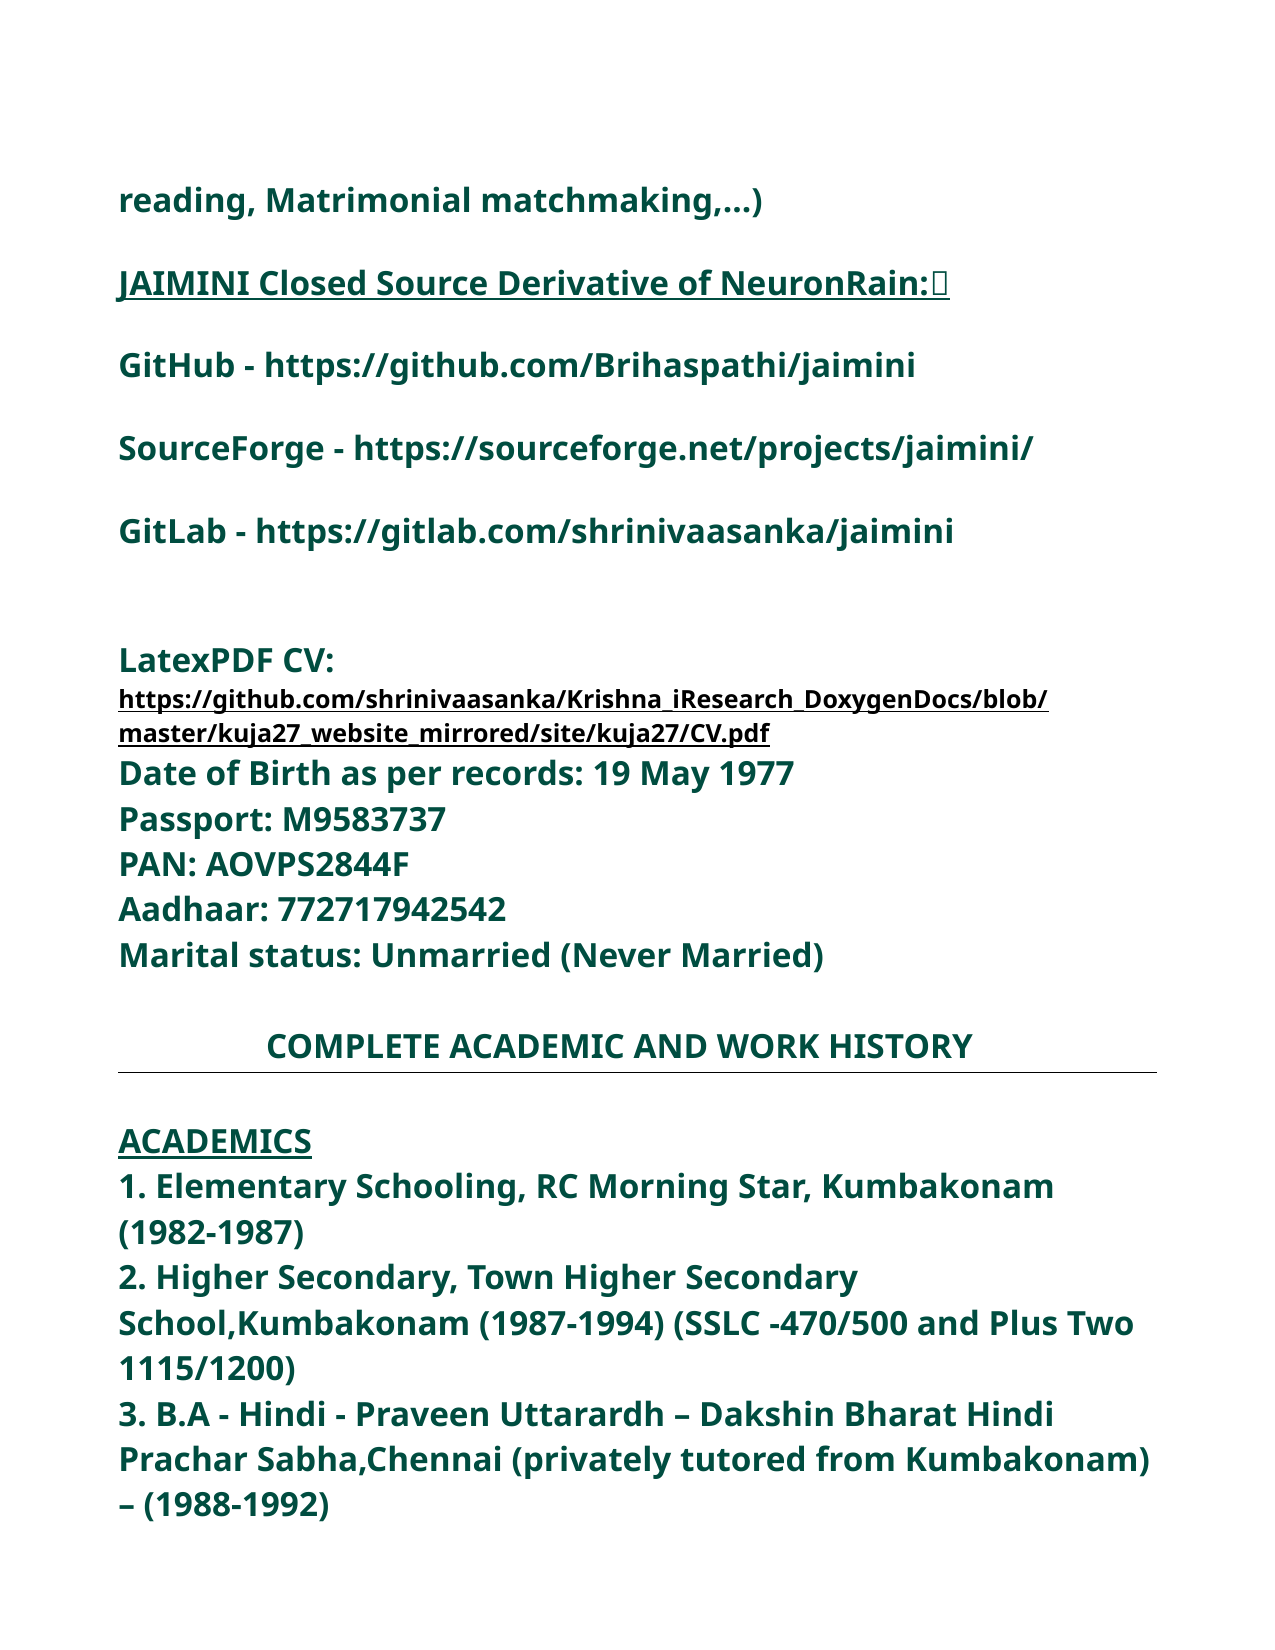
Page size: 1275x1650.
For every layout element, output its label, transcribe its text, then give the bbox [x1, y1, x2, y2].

text Date of Birth as per records: 19 May 1977 [118, 750, 1157, 795]
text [118, 176, 1157, 222]
text 1. Elementary Schooling, RC Morning Star, Kumbakonam (1982-1987) [118, 1163, 1157, 1254]
subtitle JAIMINI Closed Source Derivative of NeuronRain: [118, 259, 1157, 305]
text COMPLETE ACADEMIC AND WORK HISTORY [118, 1022, 1157, 1072]
text Marital status: Unmarried (Never Married) [118, 932, 1157, 977]
text GitHub - https://github.com/Brihaspathi/jaimini [118, 342, 1157, 388]
text ACADEMICS [118, 1118, 1157, 1163]
text Aadhaar: 772717942542 [118, 886, 1157, 932]
text Passport: M9583737 [118, 795, 1157, 841]
text 3. B.A - Hindi - Praveen Uttarardh – Dakshin Bharat Hindi Prachar Sabha,Chennai (privately tutored from Kumbakonam) – (1988-1992) [118, 1390, 1157, 1527]
text SourceForge - https://sourceforge.net/projects/jaimini/ [118, 425, 1157, 471]
text PAN: AOVPS2844F [118, 841, 1157, 886]
text LatexPDF CV: https://github.com/shrinivaasanka/Krishna_iResearch_DoxygenDocs/blob/master/kuja27_website_mirrored/site/kuja27/CV.pdf [118, 636, 1157, 750]
text 2. Higher Secondary, Town Higher Secondary School,Kumbakonam (1987-1994) (SSLC -470/500 and Plus Two 1115/1200) [118, 1254, 1157, 1390]
text GitLab - https://gitlab.com/shrinivaasanka/jaimini [118, 508, 1157, 553]
